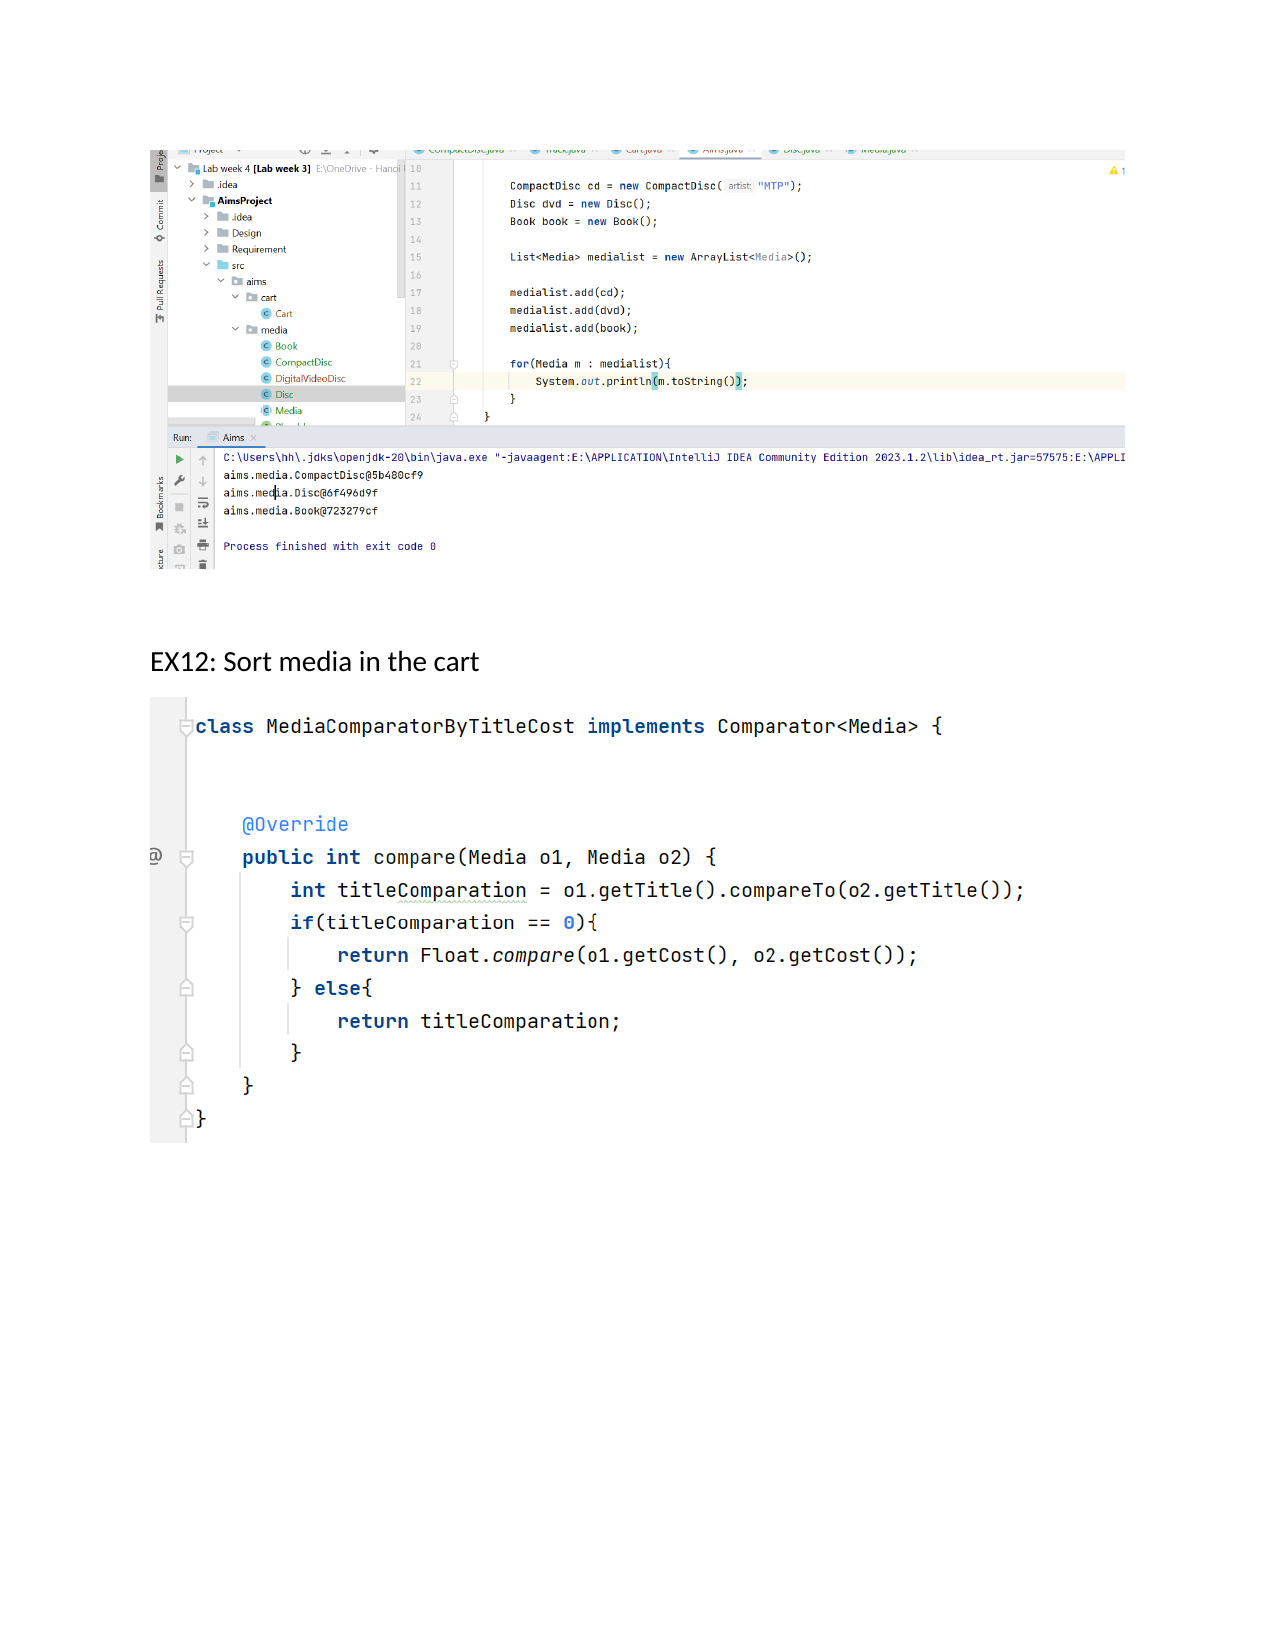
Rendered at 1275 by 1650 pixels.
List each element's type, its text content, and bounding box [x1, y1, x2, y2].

picture [150, 697, 1125, 1143]
picture [150, 150, 1125, 569]
text EX12: Sort media in the cart [150, 643, 1125, 678]
